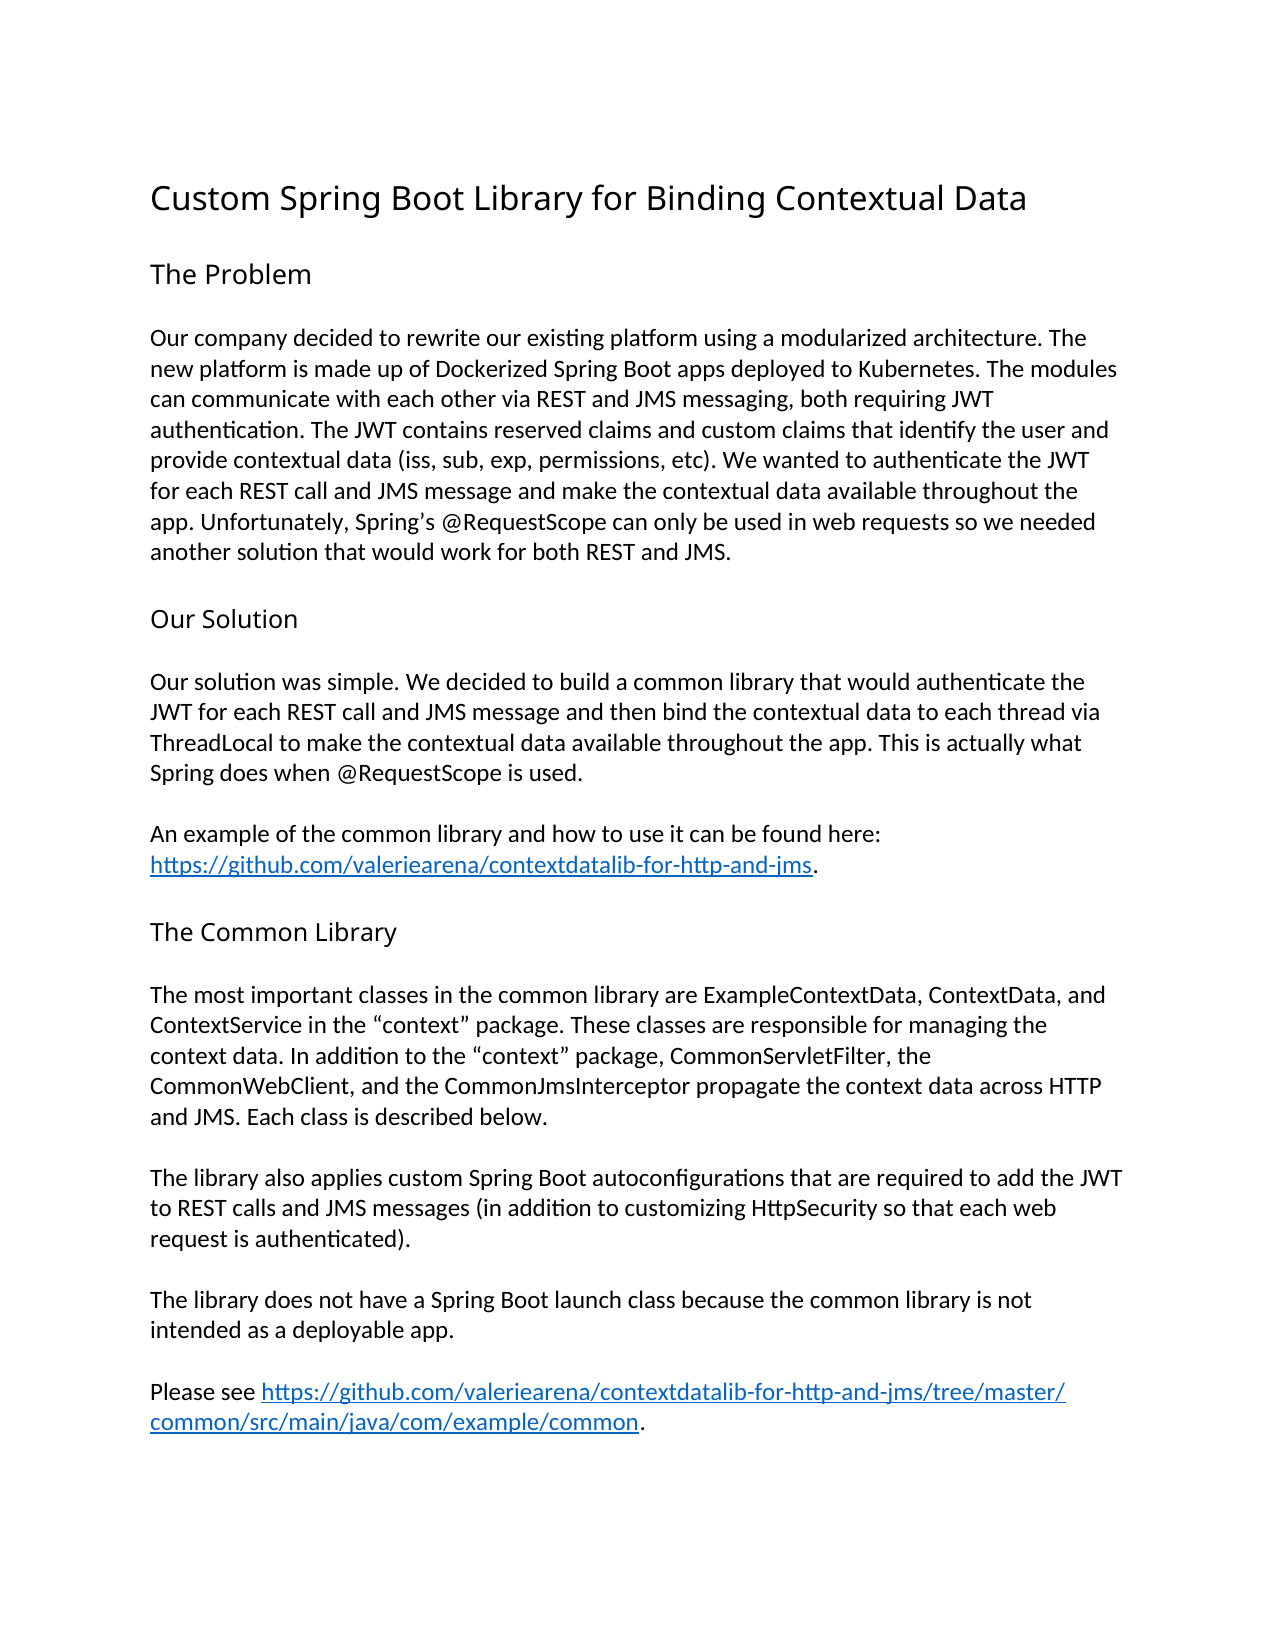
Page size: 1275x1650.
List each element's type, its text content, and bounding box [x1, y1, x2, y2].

subtitle Custom Spring Boot Library for Binding Contextual Data [150, 175, 1125, 220]
text Our solution was simple. We decided to build a common library that would authenticate the JWT for each REST call and JMS message and then bind the contextual data to each thread via ThreadLocal to make the contextual data available throughout the app. This is actually what Spring does when @RequestScope is used. [150, 666, 1125, 788]
subtitle Our Solution [150, 601, 1125, 635]
text Please see https://github.com/valeriearena/contextdatalib-for-http-and-jms/tree/master/common/src/main/java/com/example/common. [150, 1376, 1125, 1437]
text An example of the common library and how to use it can be found here: https://github.com/valeriearena/contextdatalib-for-http-and-jms. [150, 818, 1125, 879]
text Our company decided to rewrite our existing platform using a modularized architecture. The new platform is made up of Dockerized Spring Boot apps deployed to Kubernetes. The modules can communicate with each other via REST and JMS messaging, both requiring JWT authentication. The JWT contains reserved claims and custom claims that identify the user and provide contextual data (iss, sub, exp, permissions, etc). We wanted to authenticate the JWT for each REST call and JMS message and make the contextual data available throughout the app. Unfortunately, Spring’s @RequestScope can only be used in web requests so we needed another solution that would work for both REST and JMS. [150, 322, 1125, 567]
text The library also applies custom Spring Boot autoconfigurations that are required to add the JWT to REST calls and JMS messages (in addition to customizing HttpSecurity so that each web request is authenticated). [150, 1162, 1125, 1253]
subtitle The Common Library [150, 914, 1125, 948]
text The most important classes in the common library are ExampleContextData, ContextData, and ContextService in the “context” package. These classes are responsible for managing the context data. In addition to the “context” package, CommonServletFilter, the CommonWebClient, and the CommonJmsInterceptor propagate the context data across HTTP and JMS. Each class is described below. [150, 979, 1125, 1131]
subtitle The Problem [150, 255, 1125, 292]
text The library does not have a Spring Boot launch class because the common library is not intended as a deployable app. [150, 1284, 1125, 1345]
